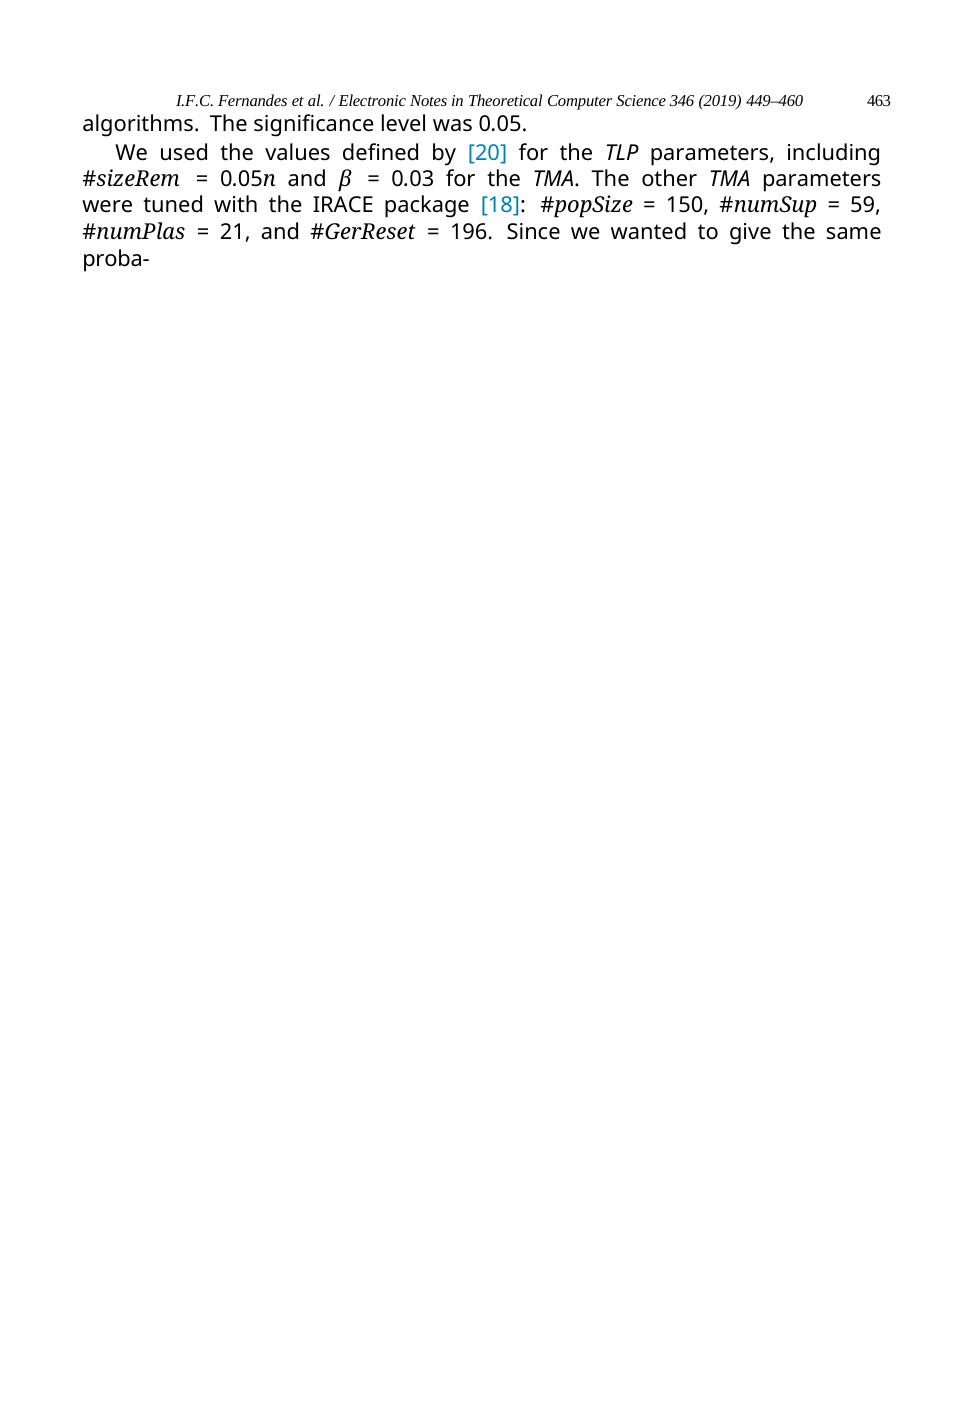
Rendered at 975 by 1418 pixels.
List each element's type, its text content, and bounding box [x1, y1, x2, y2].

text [82, 110, 881, 137]
text We used the values defined by [20] for the TLP parameters, including #sizeRem = 0.05n and β = 0.03 for the TMA. The other TMA parameters were tuned with the IRACE package [18]: #popSize = 150, #numSup = 59, #numPlas = 21, and #GerReset = 196. Since we wanted to give the same proba- [82, 139, 881, 273]
